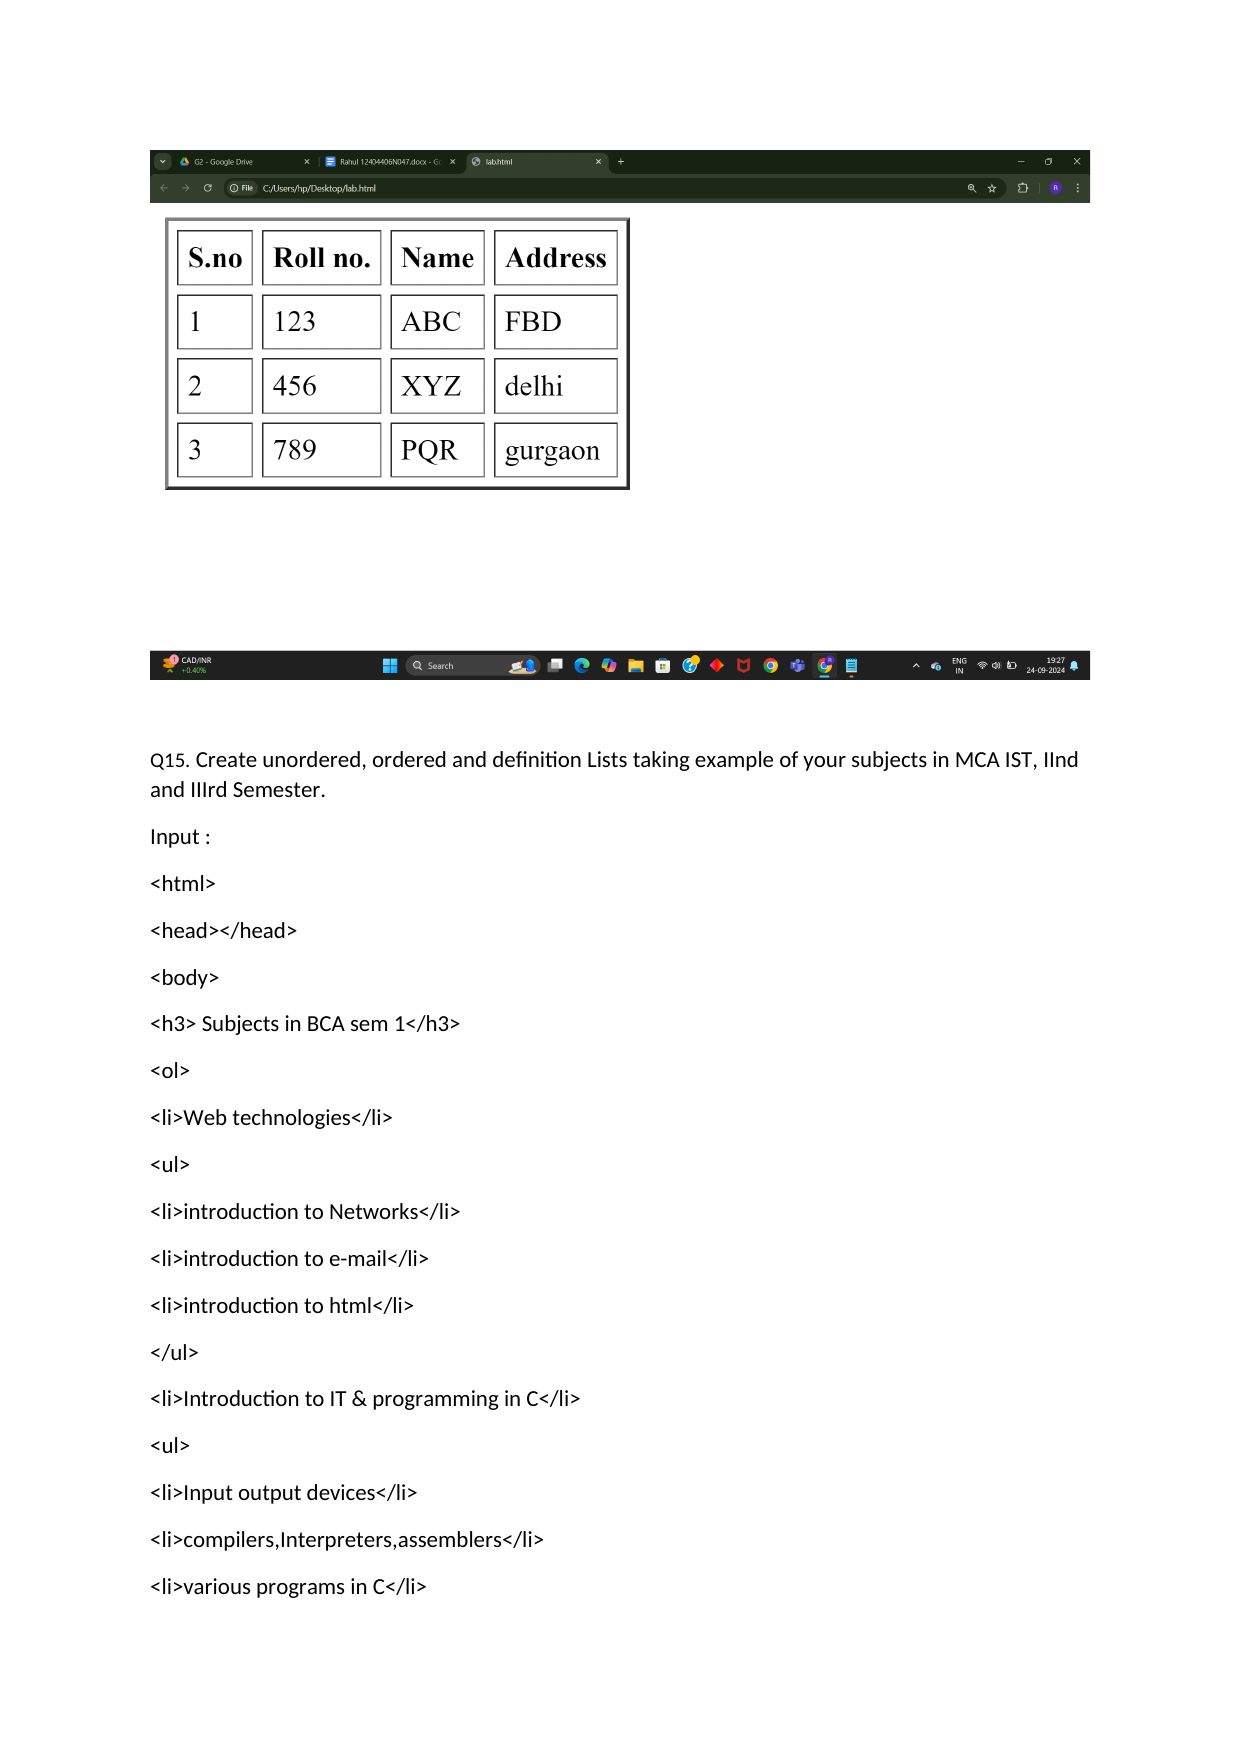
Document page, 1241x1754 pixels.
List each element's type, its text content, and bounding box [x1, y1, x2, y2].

text <html> [150, 869, 1090, 897]
text <li>introduction to e-mail</li> [150, 1244, 1090, 1272]
text <ul> [150, 1431, 1090, 1459]
text Q15. Create unordered, ordered and definition Lists taking example of your subjects in MCA IST, IInd and IIIrd Semester. [150, 745, 1090, 803]
text <body> [150, 963, 1090, 991]
text <ul> [150, 1150, 1090, 1178]
text <ol> [150, 1056, 1090, 1084]
text <h3> Subjects in BCA sem 1</h3> [150, 1009, 1090, 1037]
text </ul> [150, 1338, 1090, 1366]
text <li>Input output devices</li> [150, 1478, 1090, 1506]
text <li>compilers,Interpreters,assemblers</li> [150, 1525, 1090, 1553]
text <li>Introduction to IT & programming in C</li> [150, 1384, 1090, 1412]
text <li>various programs in C</li> [150, 1572, 1090, 1600]
text Input : [150, 822, 1090, 850]
text <li>introduction to html</li> [150, 1291, 1090, 1319]
picture [150, 150, 1091, 680]
text <head></head> [150, 916, 1090, 944]
text <li>Web technologies</li> [150, 1103, 1090, 1131]
text <li>introduction to Networks</li> [150, 1197, 1090, 1225]
